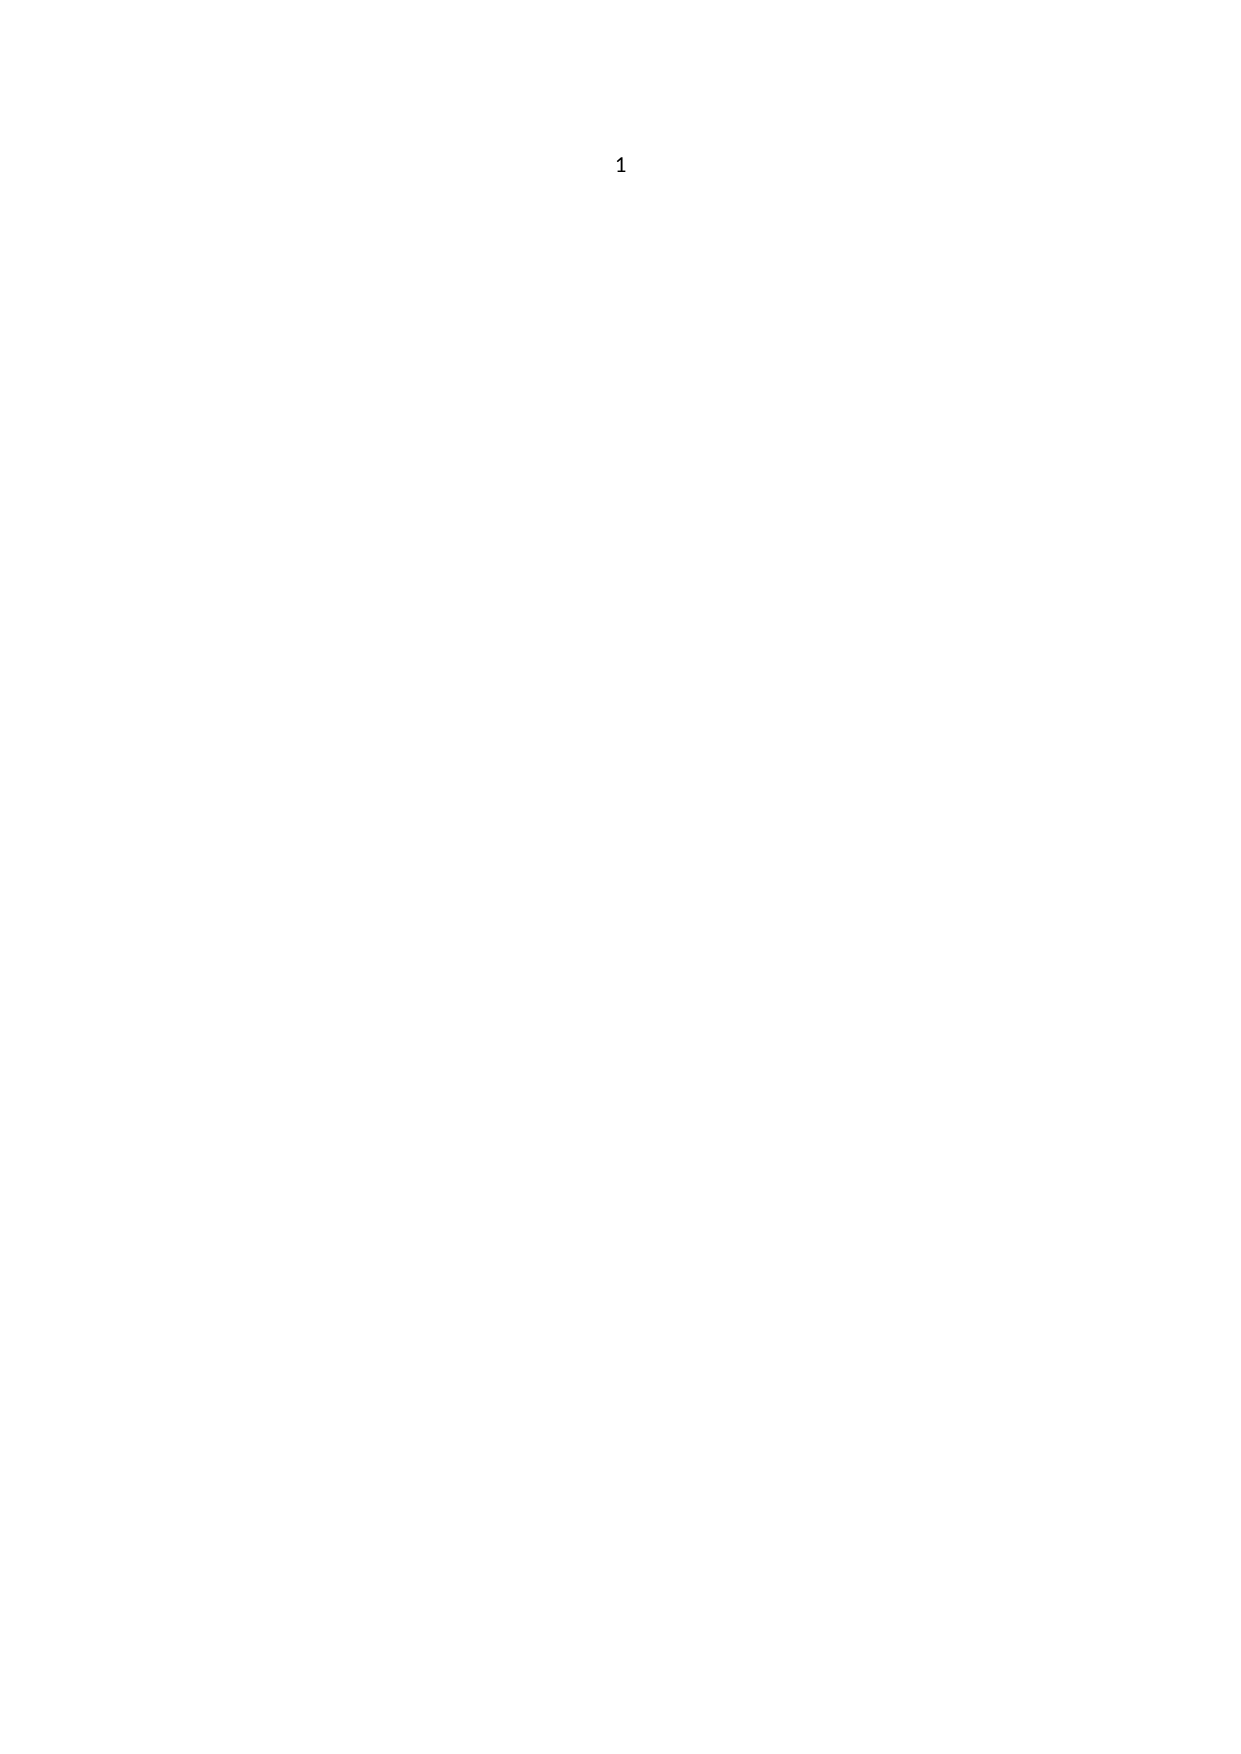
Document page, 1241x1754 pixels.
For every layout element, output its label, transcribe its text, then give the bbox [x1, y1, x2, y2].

text 1 [89, 150, 1152, 178]
